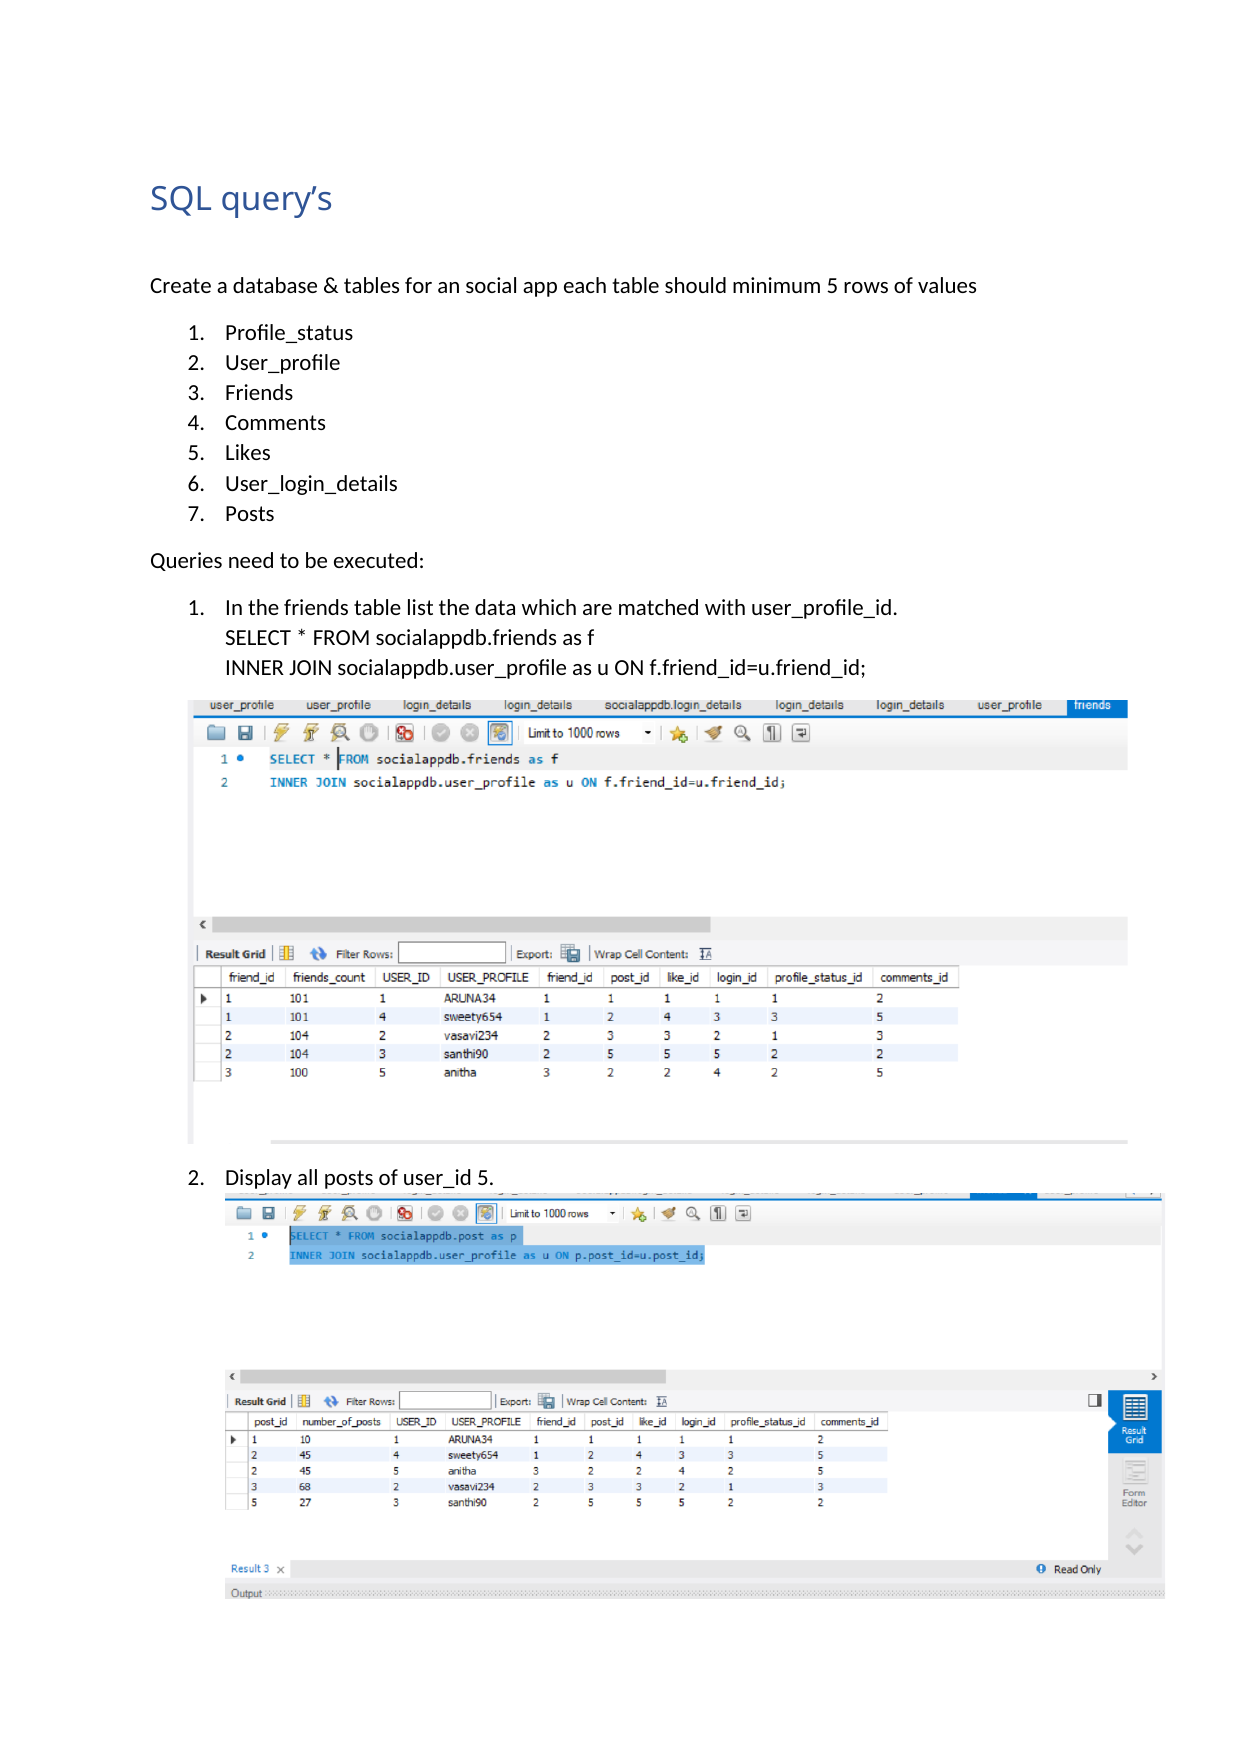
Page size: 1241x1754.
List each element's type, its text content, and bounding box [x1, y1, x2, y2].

list Comments [187, 408, 1090, 436]
text Create a database & tables for an social app each table should minimum 5 rows of values [150, 271, 1090, 299]
picture [225, 1193, 1166, 1599]
list Profile_status [187, 318, 1090, 346]
list Likes [187, 438, 1090, 467]
list Display all posts of user_id 5. [187, 1163, 1090, 1191]
list Posts [187, 499, 1090, 527]
list User_login_details [187, 469, 1090, 497]
list INNER JOIN socialappdb.user_profile as u ON f.friend_id=u.friend_id; [225, 653, 1090, 681]
list In the friends table list the data which are matched with user_profile_id. [187, 593, 1090, 621]
list User_profile [187, 348, 1090, 376]
text Queries need to be executed: [150, 546, 1090, 574]
subtitle SQL query’s [150, 175, 1090, 220]
list SELECT * FROM socialappdb.friends as f [225, 623, 1090, 651]
list Friends [187, 378, 1090, 406]
picture [187, 700, 1128, 1144]
